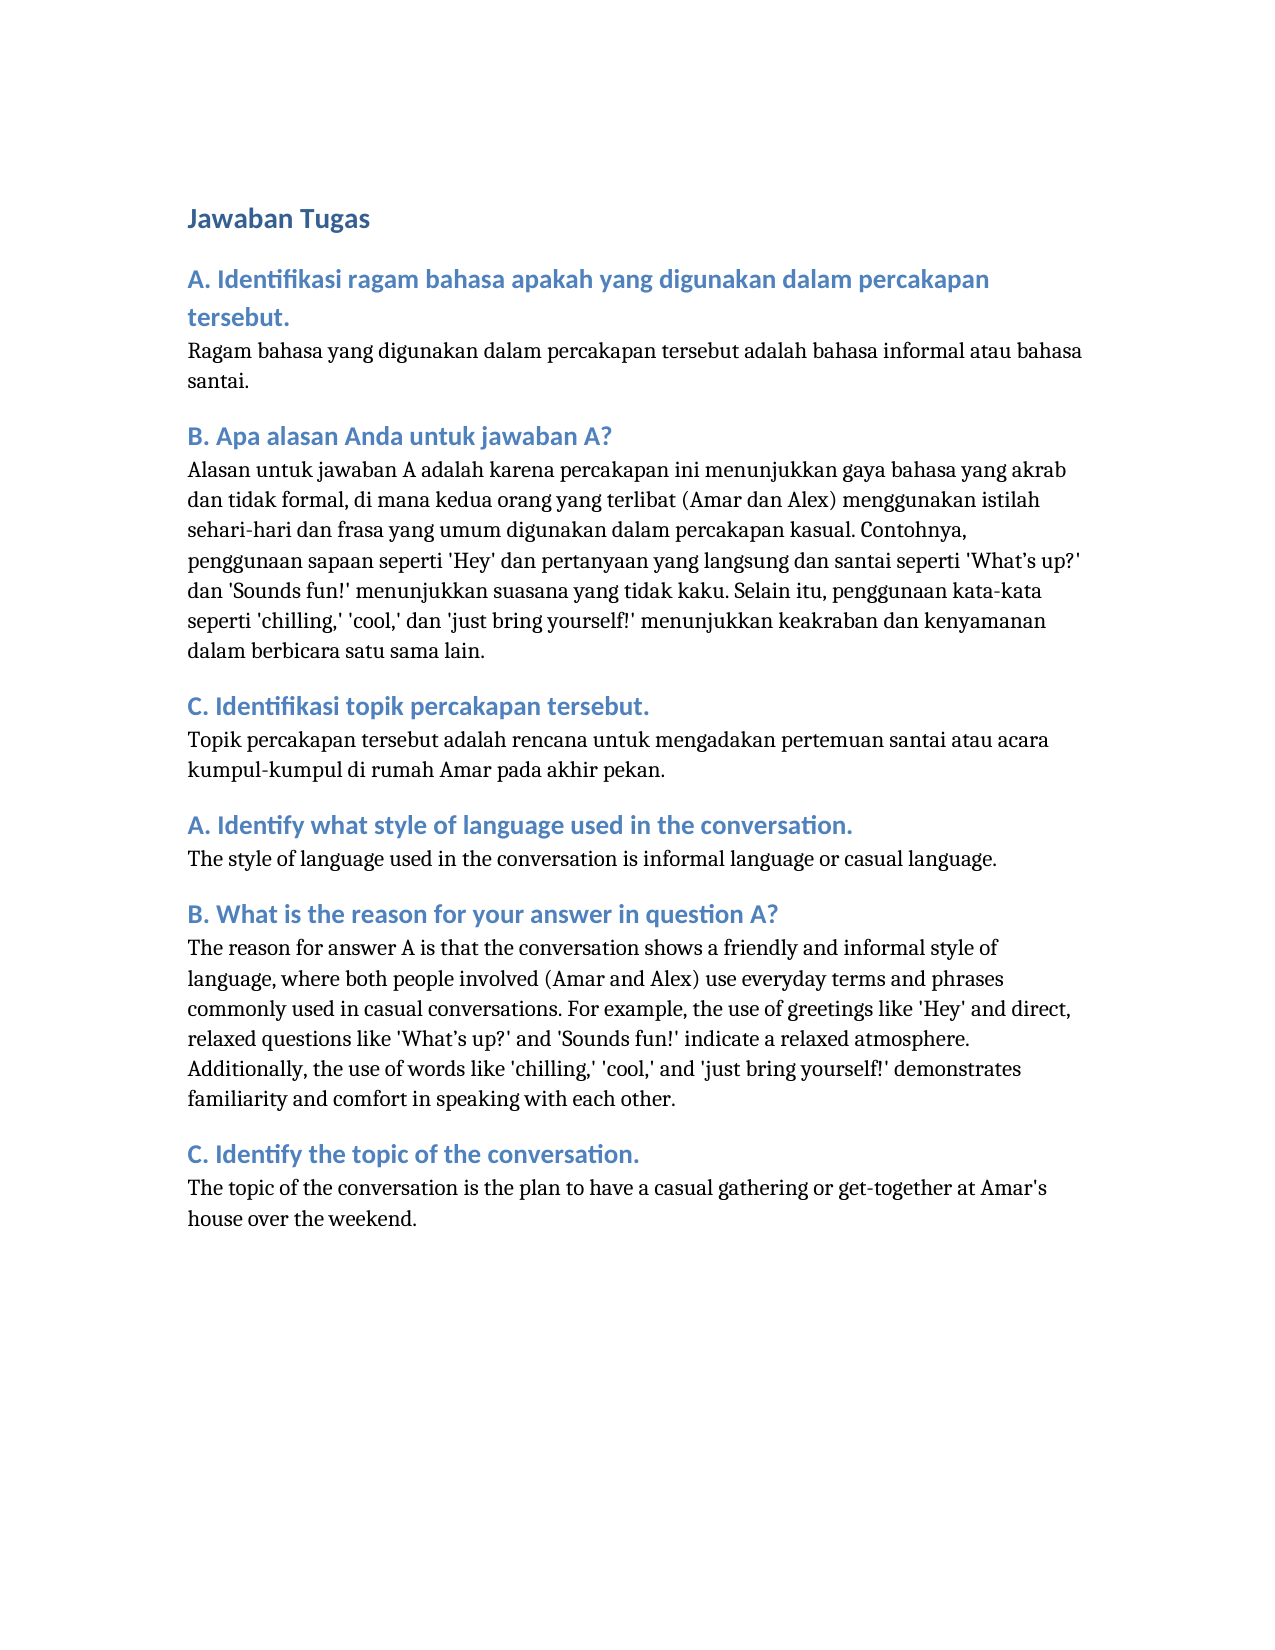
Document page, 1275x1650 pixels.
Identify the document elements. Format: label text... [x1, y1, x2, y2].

text Ragam bahasa yang digunakan dalam percakapan tersebut adalah bahasa informal atau bahasa santai. [187, 338, 1087, 394]
subtitle B. Apa alasan Anda untuk jawaban A? [187, 419, 1087, 452]
text The topic of the conversation is the plan to have a casual gathering or get-together at Amar's house over the weekend. [187, 1175, 1087, 1232]
text The style of language used in the conversation is informal language or casual language. [187, 846, 1087, 872]
subtitle Jawaban Tugas [187, 200, 1087, 236]
subtitle C. Identify the topic of the conversation. [187, 1137, 1087, 1170]
subtitle B. What is the reason for your answer in question A? [187, 897, 1087, 930]
text Topik percakapan tersebut adalah rencana untuk mengadakan pertemuan santai atau acara kumpul-kumpul di rumah Amar pada akhir pekan. [187, 727, 1087, 783]
subtitle C. Identifikasi topik percakapan tersebut. [187, 689, 1087, 722]
subtitle A. Identify what style of language used in the conversation. [187, 808, 1087, 841]
text The reason for answer A is that the conversation shows a friendly and informal style of language, where both people involved (Amar and Alex) use everyday terms and phrases commonly used in casual conversations. For example, the use of greetings like 'Hey' and direct, relaxed questions like 'What’s up?' and 'Sounds fun!' indicate a relaxed atmosphere. Additionally, the use of words like 'chilling,' 'cool,' and 'just bring yourself!' demonstrates familiarity and comfort in speaking with each other. [187, 935, 1087, 1112]
subtitle A. Identifikasi ragam bahasa apakah yang digunakan dalam percakapan tersebut. [187, 262, 1087, 333]
text Alasan untuk jawaban A adalah karena percakapan ini menunjukkan gaya bahasa yang akrab dan tidak formal, di mana kedua orang yang terlibat (Amar dan Alex) menggunakan istilah sehari-hari dan frasa yang umum digunakan dalam percakapan kasual. Contohnya, penggunaan sapaan seperti 'Hey' dan pertanyaan yang langsung dan santai seperti 'What’s up?' dan 'Sounds fun!' menunjukkan suasana yang tidak kaku. Selain itu, penggunaan kata-kata seperti 'chilling,' 'cool,' dan 'just bring yourself!' menunjukkan keakraban dan kenyamanan dalam berbicara satu sama lain. [187, 457, 1087, 664]
